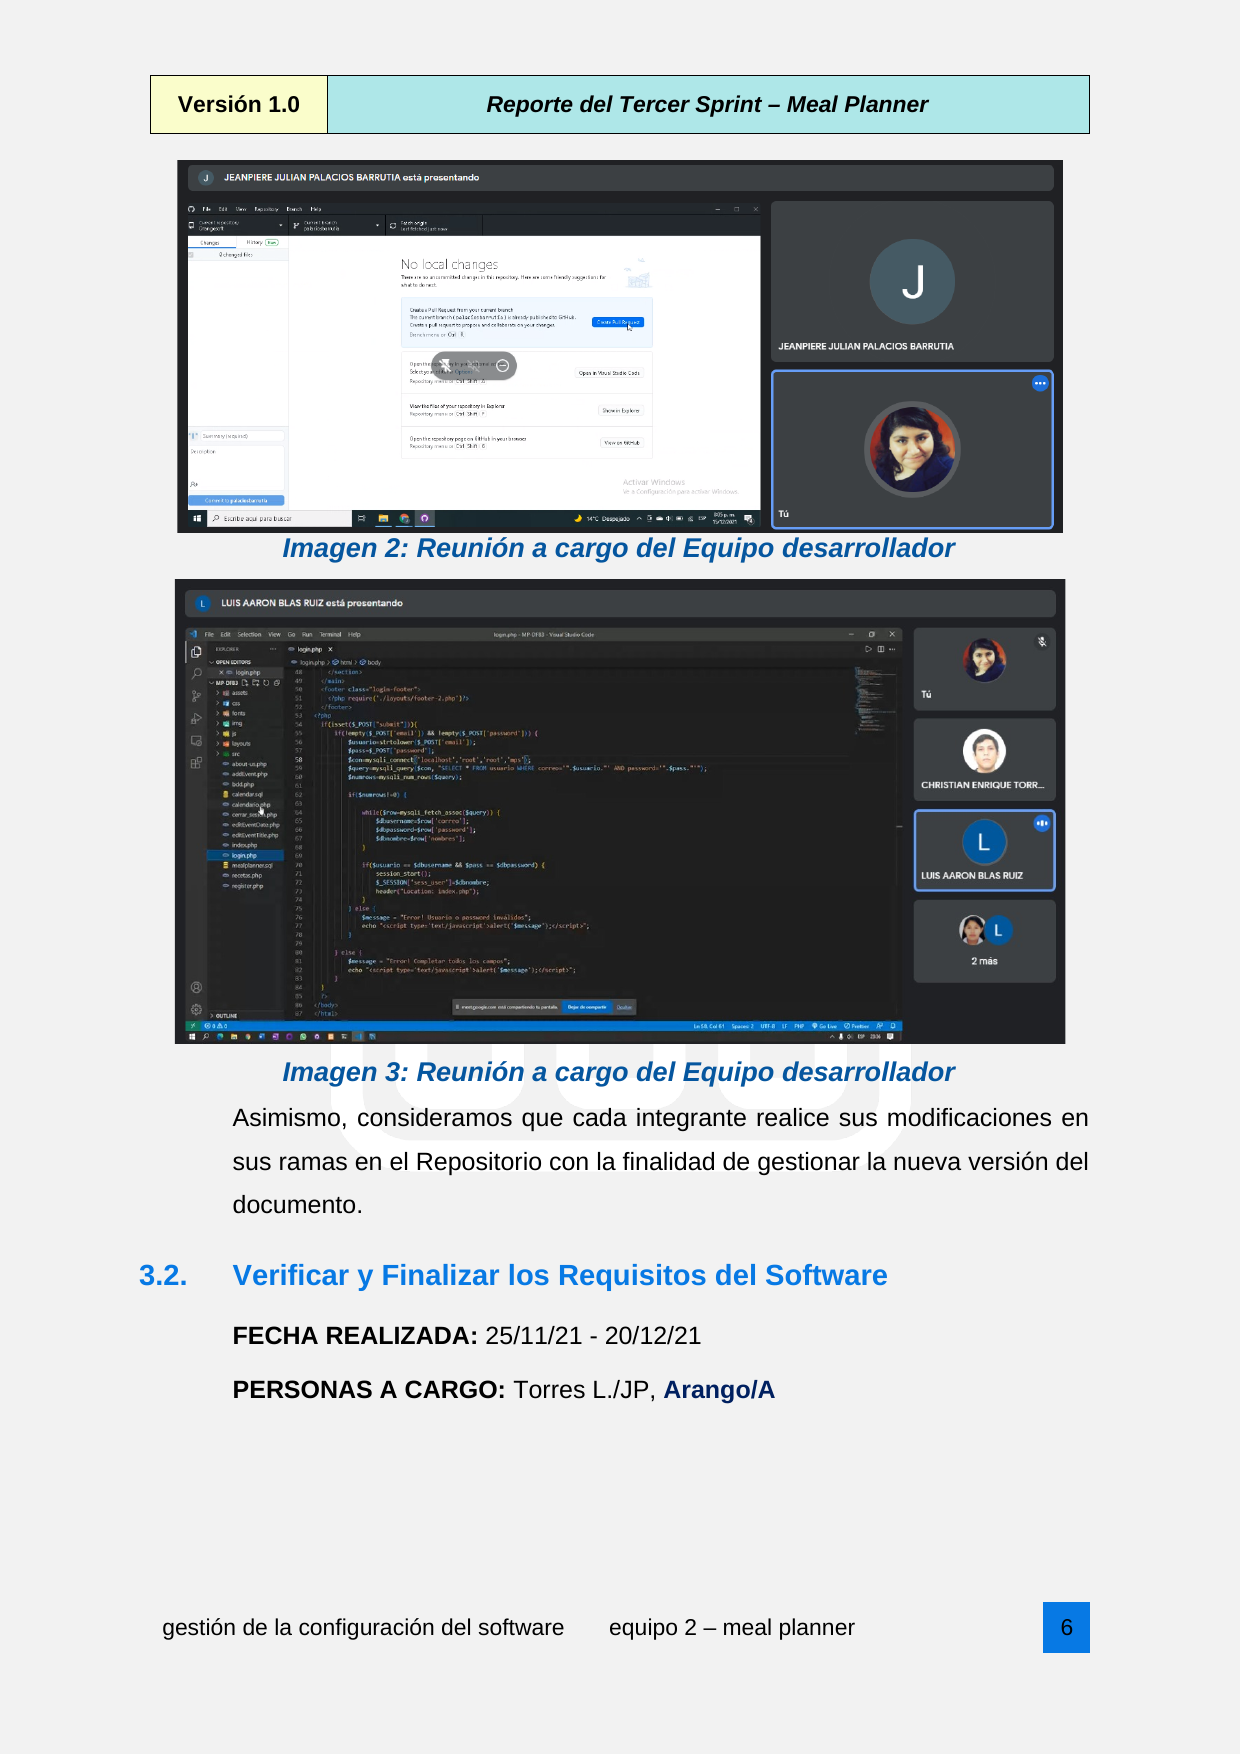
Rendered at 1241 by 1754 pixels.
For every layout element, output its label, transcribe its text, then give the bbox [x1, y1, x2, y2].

picture [177, 160, 1063, 533]
text Imagen 3: Reunión a cargo del Equipo desarrollador [150, 1056, 1090, 1088]
text FECHA REALIZADA: 25/11/21 - 20/12/21 [232, 1321, 1090, 1350]
text Imagen 2: Reunión a cargo del Equipo desarrollador [150, 532, 1090, 564]
subtitle Verificar y Finalizar los Requisitos del Software [187, 1258, 1090, 1291]
text PERSONAS A CARGO: Torres L./JP, Arango/A [232, 1375, 1090, 1404]
text Asimismo, consideramos que cada integrante realice sus modificaciones en sus ramas en el Repositorio con la finalidad de gestionar la nueva versión del documento. [232, 1103, 1090, 1218]
picture [174, 579, 1066, 1044]
